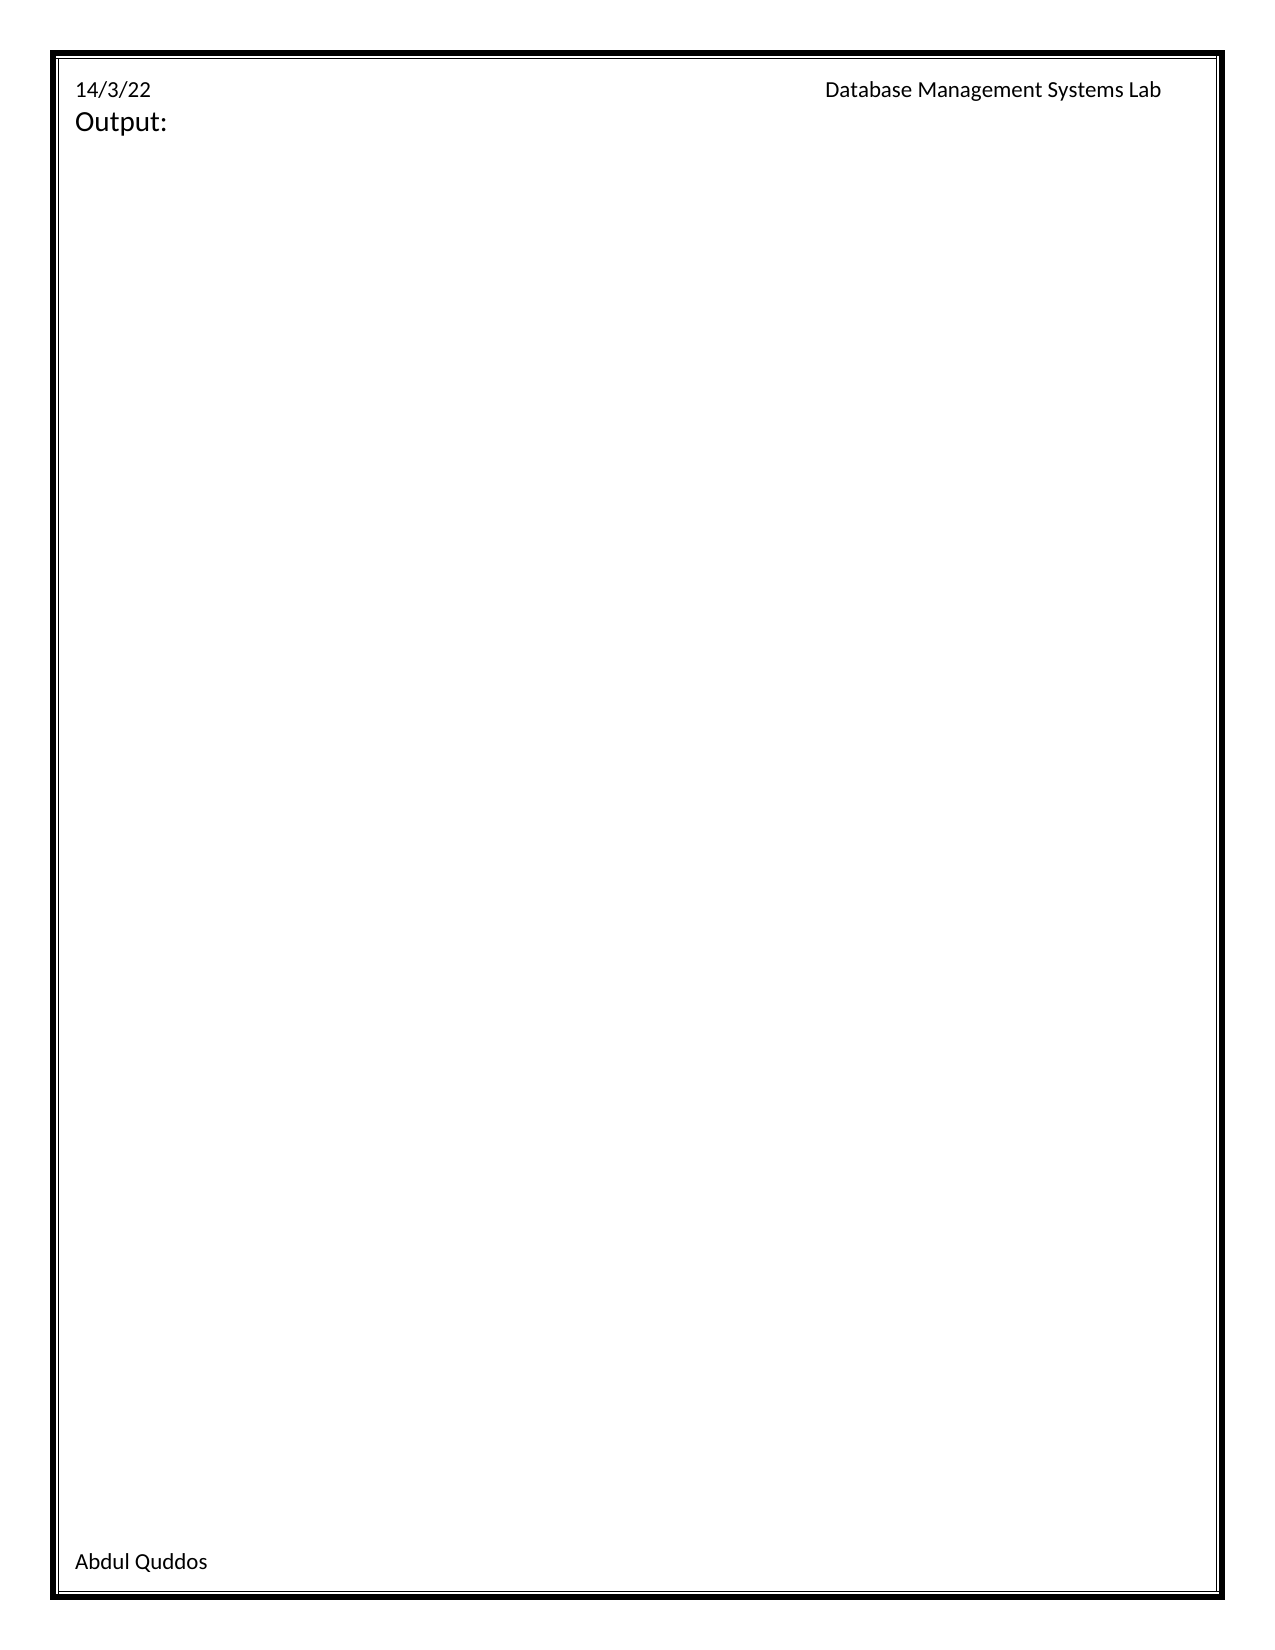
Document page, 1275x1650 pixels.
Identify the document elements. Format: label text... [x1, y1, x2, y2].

text Output: [75, 103, 1200, 139]
